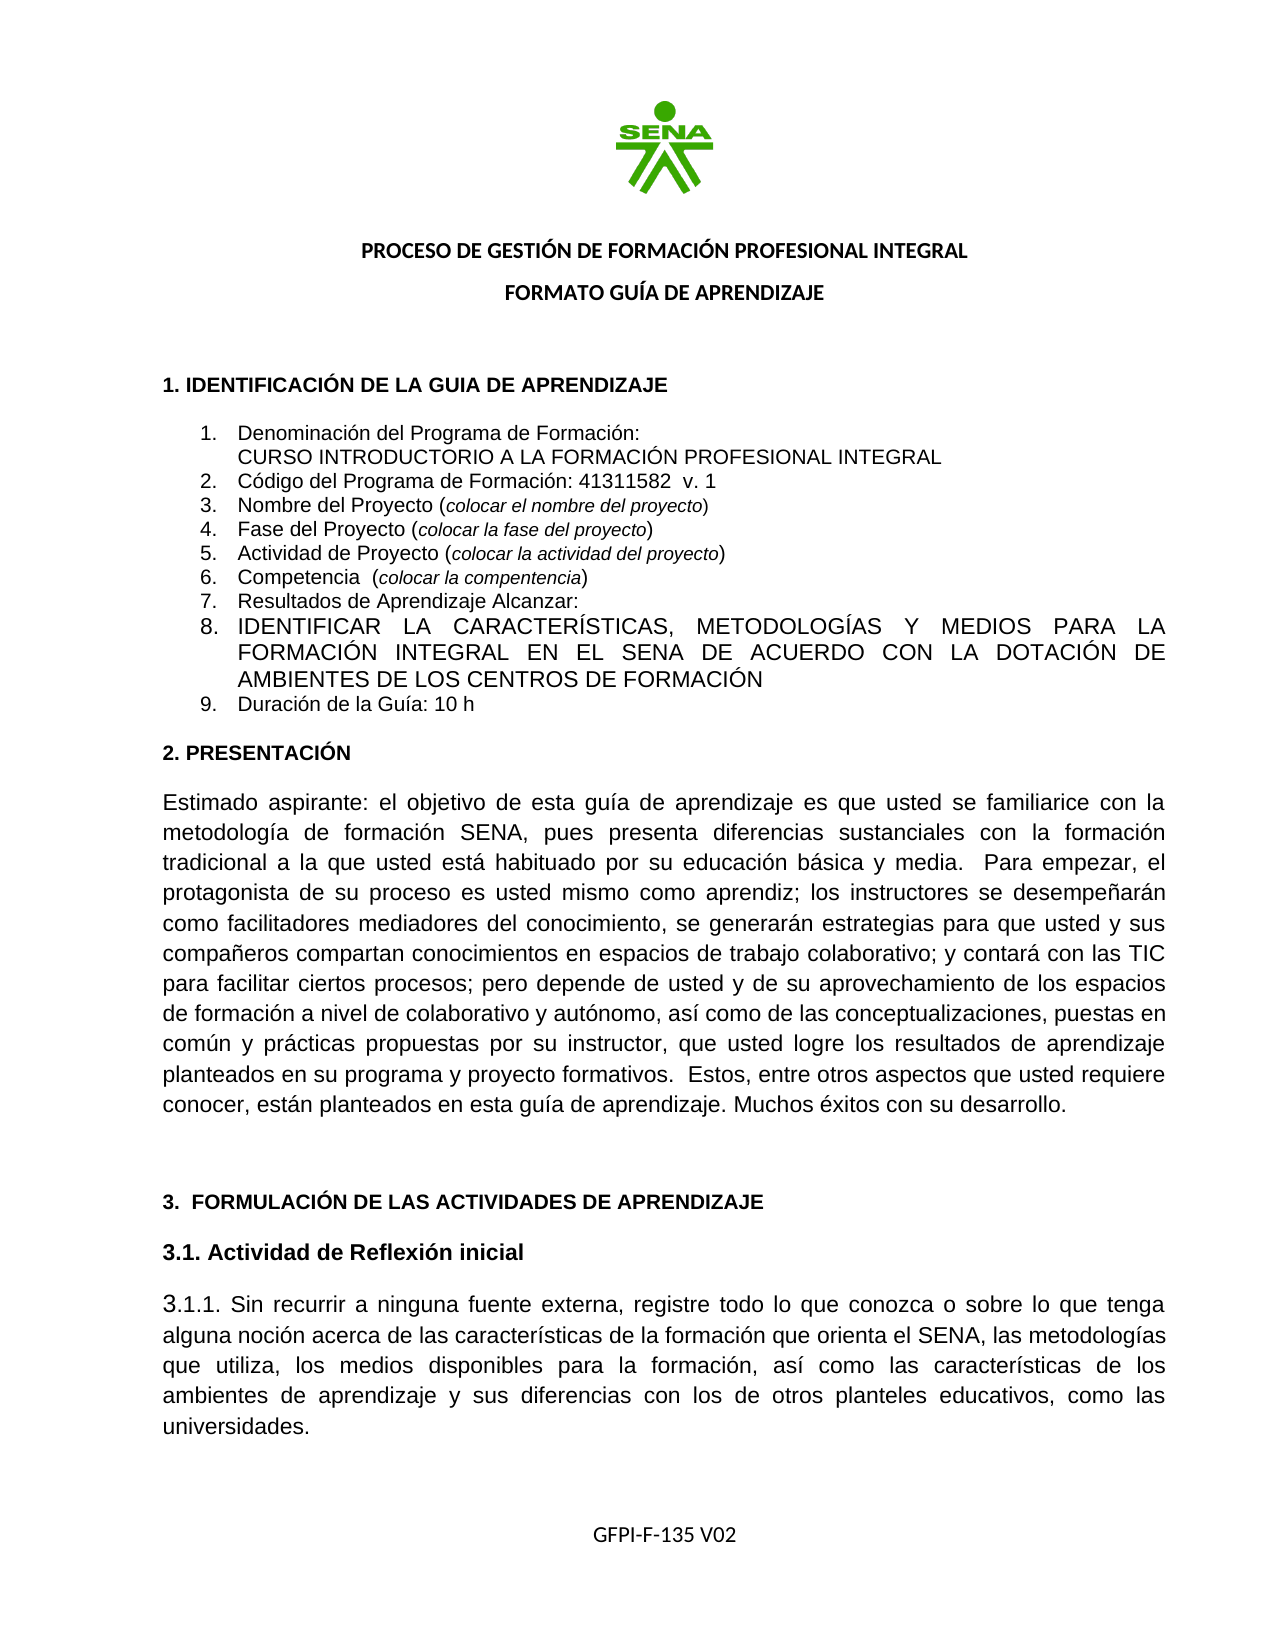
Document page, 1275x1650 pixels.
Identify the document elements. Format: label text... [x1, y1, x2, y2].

list Duración de la Guía: 10 h [200, 692, 1167, 716]
text PROCESO DE GESTIÓN DE FORMACIÓN PROFESIONAL INTEGRAL [162, 236, 1167, 264]
text 1. IDENTIFICACIÓN DE LA GUIA DE APRENDIZAJE [162, 373, 1167, 397]
text 3.1. Actividad de Reflexión inicial [162, 1238, 1167, 1265]
list Actividad de Proyecto (colocar la actividad del proyecto) [200, 541, 1167, 565]
list Código del Programa de Formación: 41311582 v. 1 [200, 469, 1167, 493]
list Competencia (colocar la compentencia) [200, 565, 1167, 589]
list Fase del Proyecto (colocar la fase del proyecto) [200, 517, 1167, 541]
list IDENTIFICAR LA CARACTERÍSTICAS, METODOLOGÍAS Y MEDIOS PARA LA FORMACIÓN INTEGRAL EN EL SENA DE ACUERDO CON LA DOTACIÓN DE AMBIENTES DE LOS CENTROS DE FORMACIÓN [200, 613, 1167, 692]
picture [616, 101, 714, 194]
list Resultados de Aprendizaje Alcanzar: [200, 589, 1167, 613]
text 3. FORMULACIÓN DE LAS ACTIVIDADES DE APRENDIZAJE [162, 1190, 1167, 1214]
text 3.1.1. Sin recurrir a ninguna fuente externa, registre todo lo que conozca o sobre lo que tenga alguna noción acerca de las características de la formación que orienta el SENA, las metodologías que utiliza, los medios disponibles para la formación, así como las características de los ambientes de aprendizaje y sus diferencias con los de otros planteles educativos, como las universidades. [162, 1289, 1167, 1439]
text CURSO INTRODUCTORIO A LA FORMACIÓN PROFESIONAL INTEGRAL [237, 445, 1167, 469]
list Denominación del Programa de Formación: [200, 421, 1167, 445]
list Nombre del Proyecto (colocar el nombre del proyecto) [200, 493, 1167, 517]
text FORMATO GUÍA DE APRENDIZAJE [162, 278, 1167, 306]
text Estimado aspirante: el objetivo de esta guía de aprendizaje es que usted se familiarice con la metodología de formación SENA, pues presenta diferencias sustanciales con la formación tradicional a la que usted está habituado por su educación básica y media. Para empezar, el protagonista de su proceso es usted mismo como aprendiz; los instructores se desempeñarán como facilitadores mediadores del conocimiento, se generarán estrategias para que usted y sus compañeros compartan conocimientos en espacios de trabajo colaborativo; y contará con las TIC para facilitar ciertos procesos; pero depende de usted y de su aprovechamiento de los espacios de formación a nivel de colaborativo y autónomo, así como de las conceptualizaciones, puestas en común y prácticas propuestas por su instructor, que usted logre los resultados de aprendizaje planteados en su programa y proyecto formativos. Estos, entre otros aspectos que usted requiere conocer, están planteados en esta guía de aprendizaje. Muchos éxitos con su desarrollo. [162, 789, 1167, 1117]
text 2. PRESENTACIÓN [162, 740, 1167, 764]
